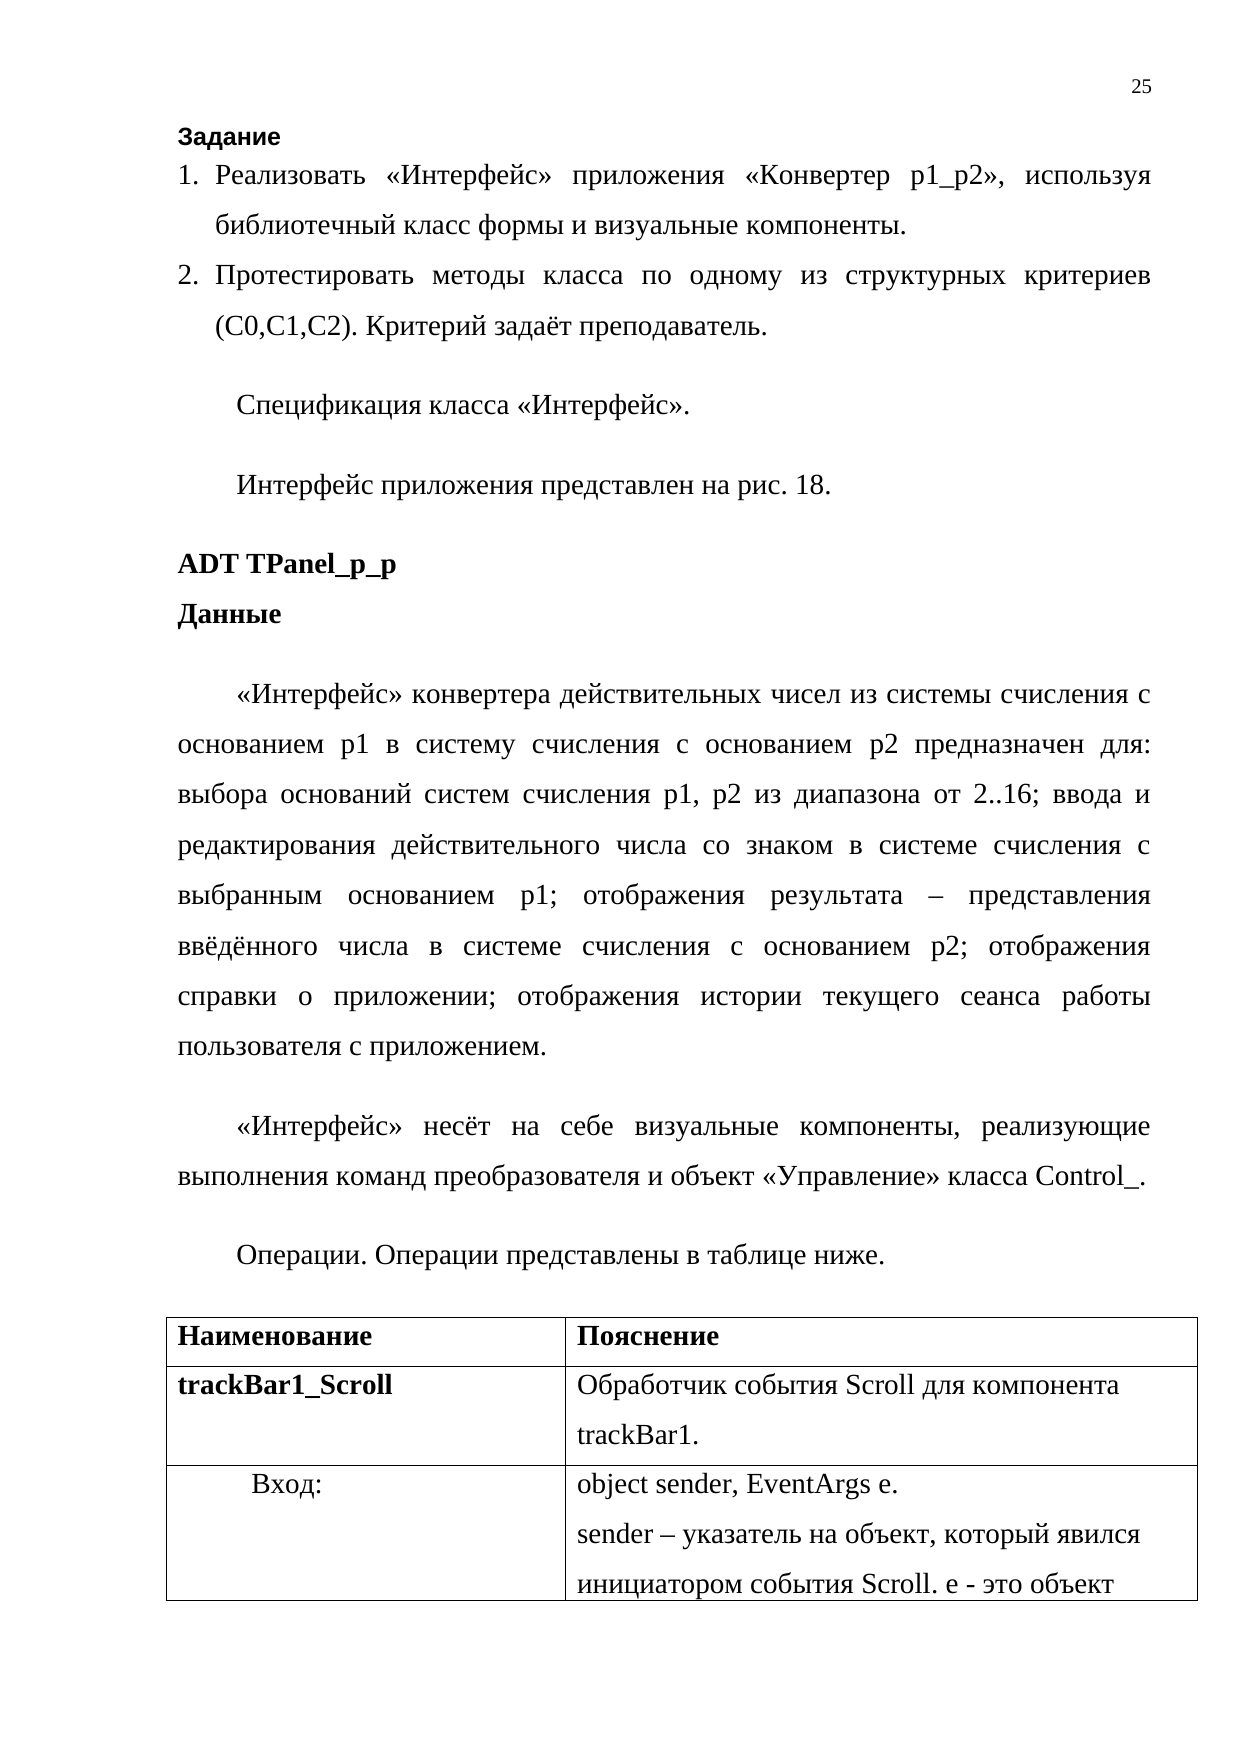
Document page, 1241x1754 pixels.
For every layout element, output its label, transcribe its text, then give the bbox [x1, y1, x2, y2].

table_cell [566, 1466, 1197, 1600]
text Операции. Операции представлены в таблице ниже. [177, 1237, 1152, 1271]
table_cell trackBar1_Scroll [167, 1367, 565, 1465]
text Данные [177, 597, 1152, 630]
table_header Наименование [167, 1318, 565, 1366]
table_cell Вход: [167, 1466, 565, 1600]
table_header Пояснение [566, 1318, 1197, 1366]
text Интерфейс приложения представлен на рис. 18. [177, 467, 1152, 500]
text «Интерфейс» конвертера действительных чисел из системы счисления с основанием p1 в систему счисления с основанием p2 предназначен для: выбора оснований систем счисления p1, p2 из диапазона от 2..16; ввода и редактирования действительного числа со знаком в системе счисления с выбранным основанием p1; отображения результата – представления ввёдённого числа в системе счисления с основанием p2; отображения справки о приложении; отображения истории текущего сеанса работы пользователя с приложением. [177, 676, 1152, 1062]
text Спецификация класса «Интерфейс». [177, 387, 1152, 421]
text «Интерфейс» несёт на себе визуальные компоненты, реализующие выполнения команд преобразователя и объект «Управление» класса Control_. [177, 1108, 1152, 1192]
text ADT TPanel_p_p [177, 546, 1152, 580]
subtitle Задание [177, 122, 1152, 151]
table_cell Обработчик события Scroll для компонента trackBar1. [566, 1367, 1197, 1465]
list Реализовать «Интерфейс» приложения «Конвертер р1_р2», используя библиотечный класс формы и визуальные компоненты. [177, 157, 1152, 241]
list Протестировать методы класса по одному из структурных критериев (С0,С1,С2). Критерий задаёт преподаватель. [177, 257, 1152, 341]
